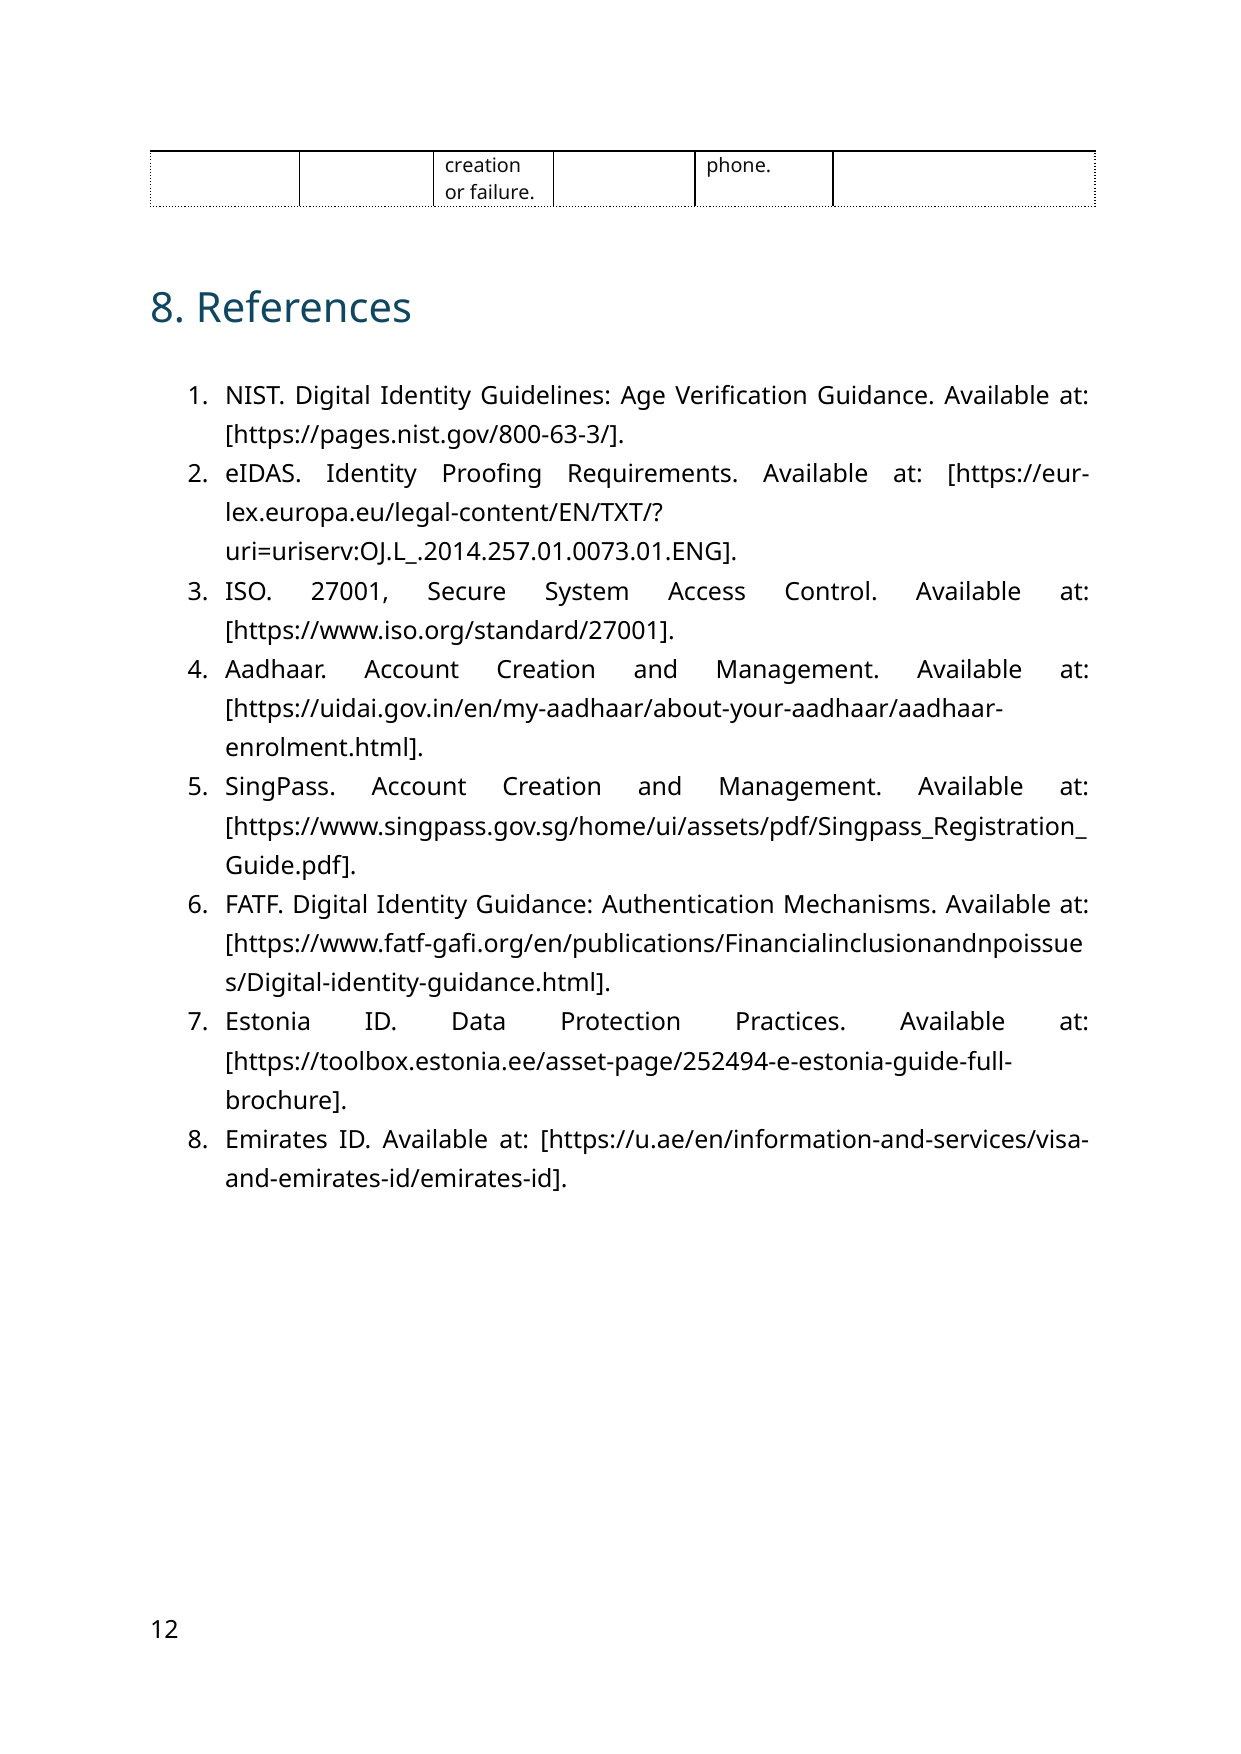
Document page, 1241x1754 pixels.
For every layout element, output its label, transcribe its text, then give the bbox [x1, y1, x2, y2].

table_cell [151, 152, 299, 206]
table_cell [834, 152, 1095, 206]
list Estonia ID. Data Protection Practices. Available at: [https://toolbox.estonia.ee/asset-page/252494-e-estonia-guide-full-brochure]. [187, 1004, 1090, 1116]
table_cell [554, 152, 694, 206]
subtitle 8. References [150, 278, 1090, 335]
list eIDAS. Identity Proofing Requirements. Available at: [https://eur-lex.europa.eu/legal-content/EN/TXT/?uri=uriserv:OJ.L_.2014.257.01.0073.01.ENG]. [187, 456, 1090, 568]
list ISO. 27001, Secure System Access Control. Available at: [https://www.iso.org/standard/27001]. [187, 573, 1090, 646]
list SingPass. Account Creation and Management. Available at: [https://www.singpass.gov.sg/home/ui/assets/pdf/Singpass_Registration_Guide.pdf]. [187, 769, 1090, 881]
list NIST. Digital Identity Guidelines: Age Verification Guidance. Available at: [https://pages.nist.gov/800-63-3/]. [187, 377, 1090, 451]
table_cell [300, 152, 433, 206]
list Aadhaar. Account Creation and Management. Available at: [https://uidai.gov.in/en/my-aadhaar/about-your-aadhaar/aadhaar-enrolment.html]. [187, 651, 1090, 764]
list FATF. Digital Identity Guidance: Authentication Mechanisms. Available at: [https://www.fatf-gafi.org/en/publications/Financialinclusionandnpoissues/Digital-identity-guidance.html]. [187, 886, 1090, 999]
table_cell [434, 152, 553, 206]
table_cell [696, 152, 832, 206]
list Emirates ID. Available at: [https://u.ae/en/information-and-services/visa-and-emirates-id/emirates-id]. [187, 1121, 1090, 1195]
